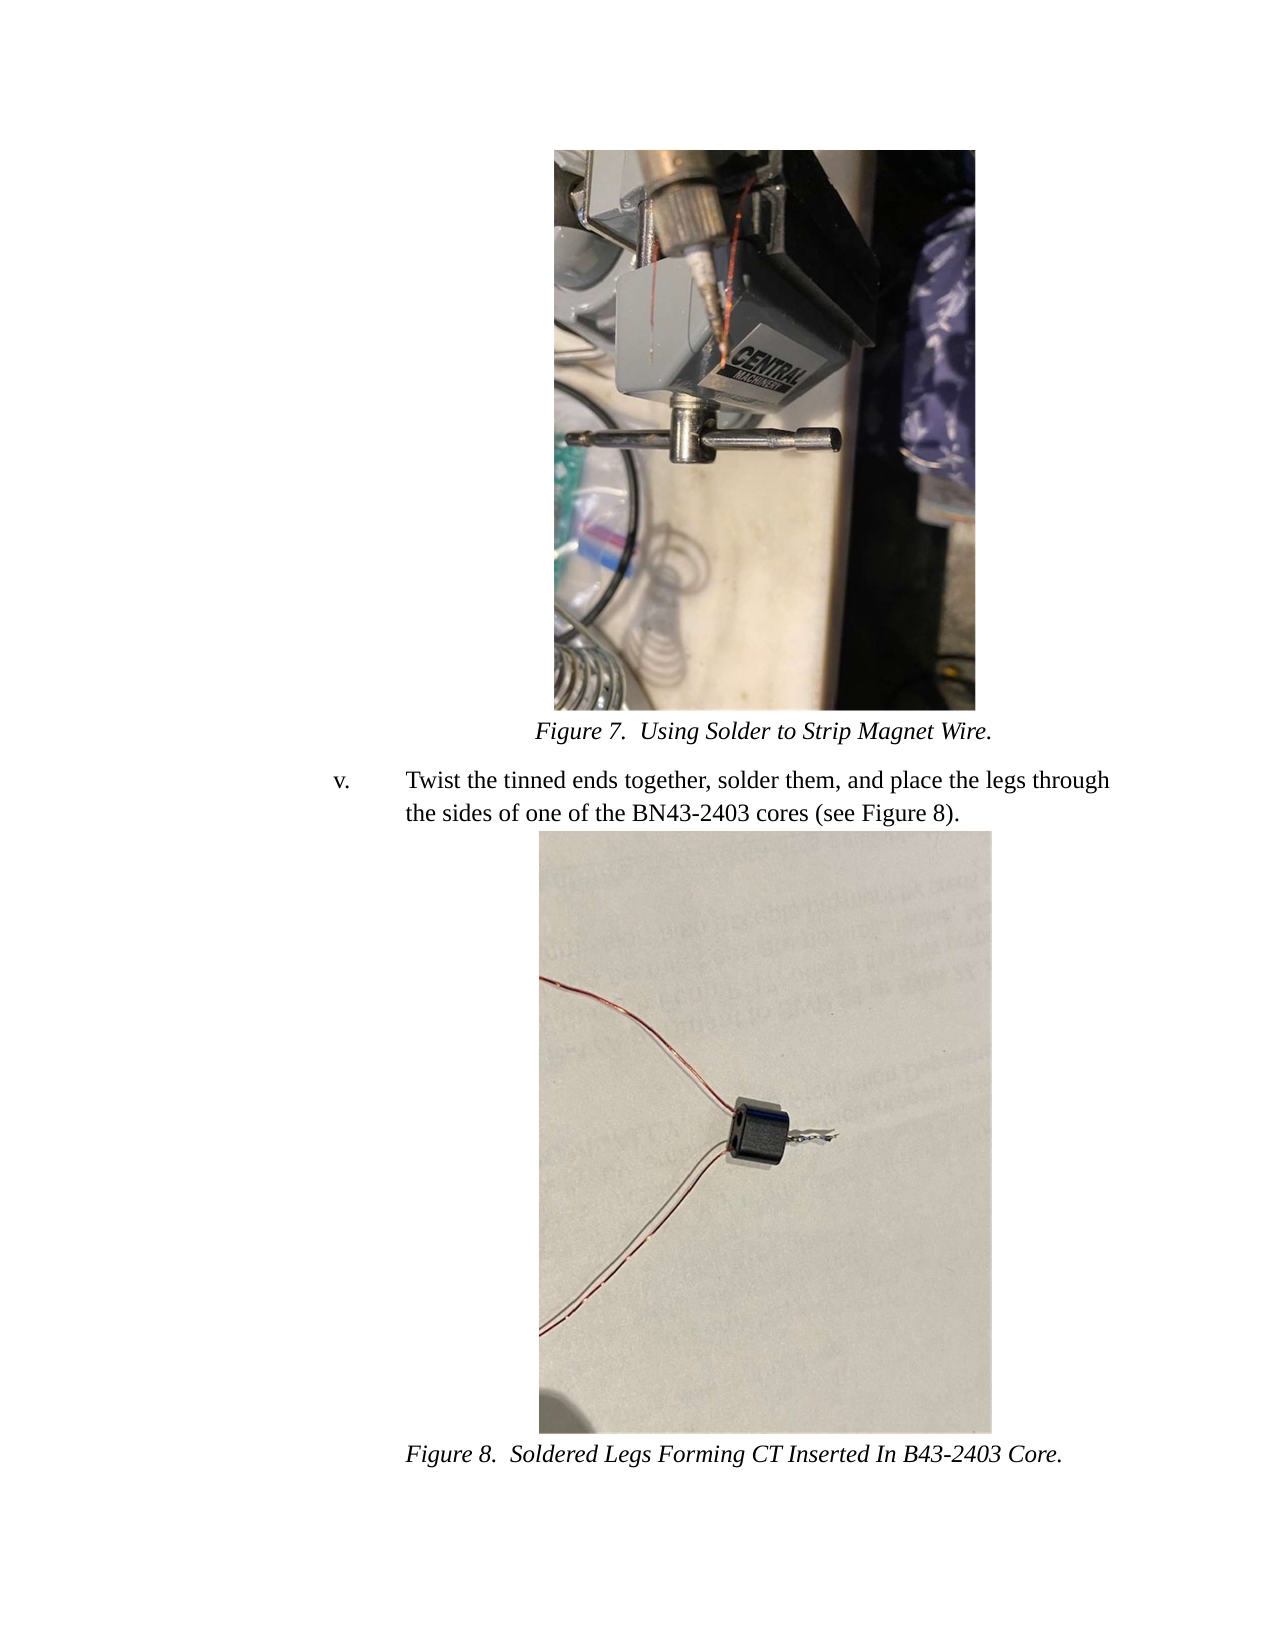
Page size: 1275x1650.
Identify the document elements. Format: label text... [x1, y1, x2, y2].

picture [553, 149, 977, 712]
list Twist the tinned ends together, solder them, and place the legs through the sides of one of the BN43-2403 cores (see Figure 8). [333, 765, 1125, 826]
picture [538, 830, 993, 1435]
text Figure 7. Using Solder to Strip Magnet Wire. [376, 716, 1124, 744]
text Figure 8. Soldered Legs Forming CT Inserted In B43-2403 Core. [345, 1439, 1131, 1467]
